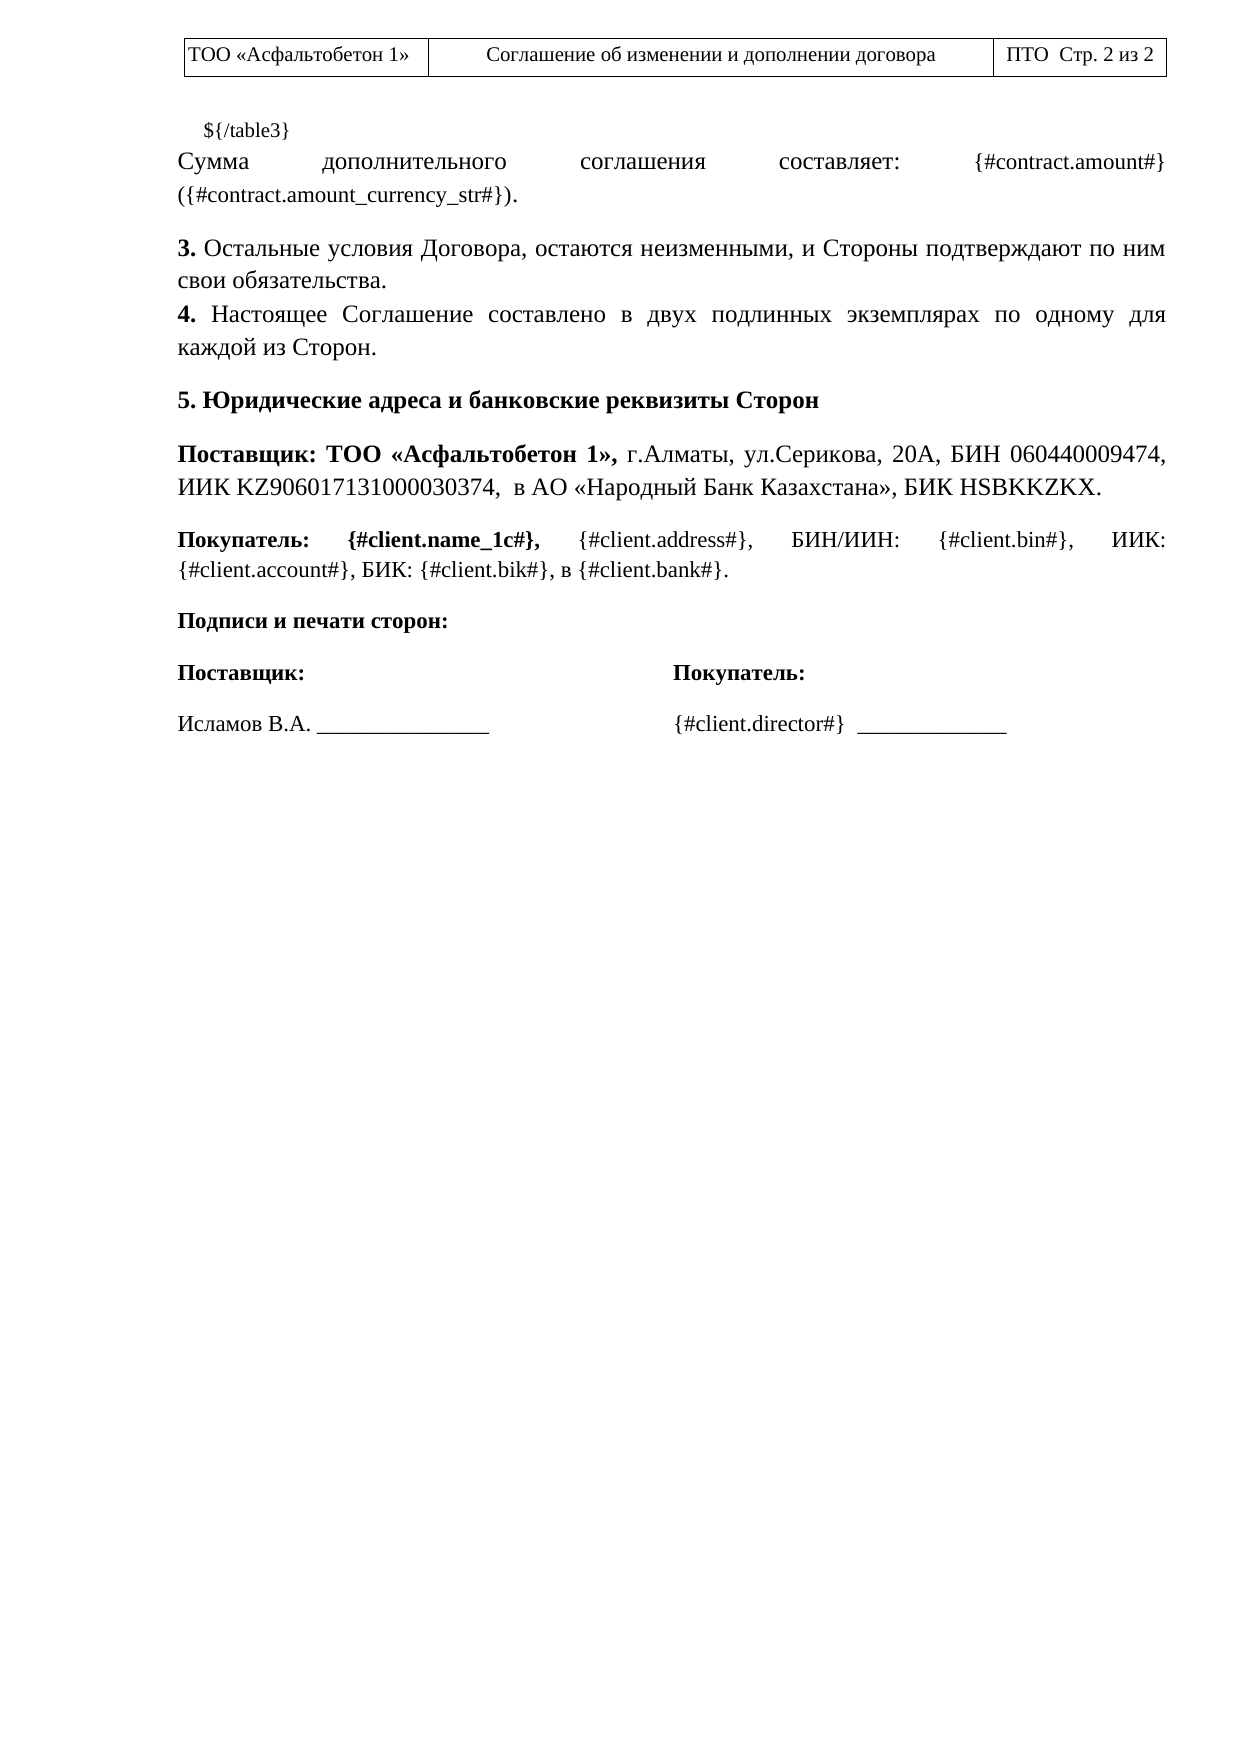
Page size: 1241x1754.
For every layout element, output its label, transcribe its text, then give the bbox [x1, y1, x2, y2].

text Покупатель: {#client.name_1c#}, {#client.address#}, БИН/ИИН: {#client.bin#}, ИИК: {#client.account#}, БИК: {#client.bik#}, в {#client.bank#}. [177, 526, 1167, 583]
text 4. Настоящее Соглашение составлено в двух подлинных экземплярах по одному для каждой из Сторон. [177, 299, 1167, 360]
table_header Покупатель: {#client.director#} _____________ [672, 659, 1168, 760]
text Поставщик: ТОО «Асфальтобетон 1», г.Алматы, ул.Серикова, 20А, БИН 060440009474, ИИК KZ906017131000030374, в АО «Народный Банк Казахстана», БИК HSBKKZKX. [177, 439, 1167, 501]
text 5. Юридические адреса и банковские реквизиты Сторон [177, 386, 1167, 414]
text ${/table3} [177, 118, 1167, 142]
table_header Поставщик: Исламов В.А. _______________ [176, 659, 672, 760]
text Сумма дополнительного соглашения составляет: {#contract.amount#} ({#contract.amount_currency_str#}). [177, 146, 1167, 207]
text 3. Остальные условия Договора, остаются неизменными, и Стороны подтверждают по ним свои обязательства. [177, 233, 1167, 294]
text Подписи и печати сторон: [177, 607, 1167, 634]
